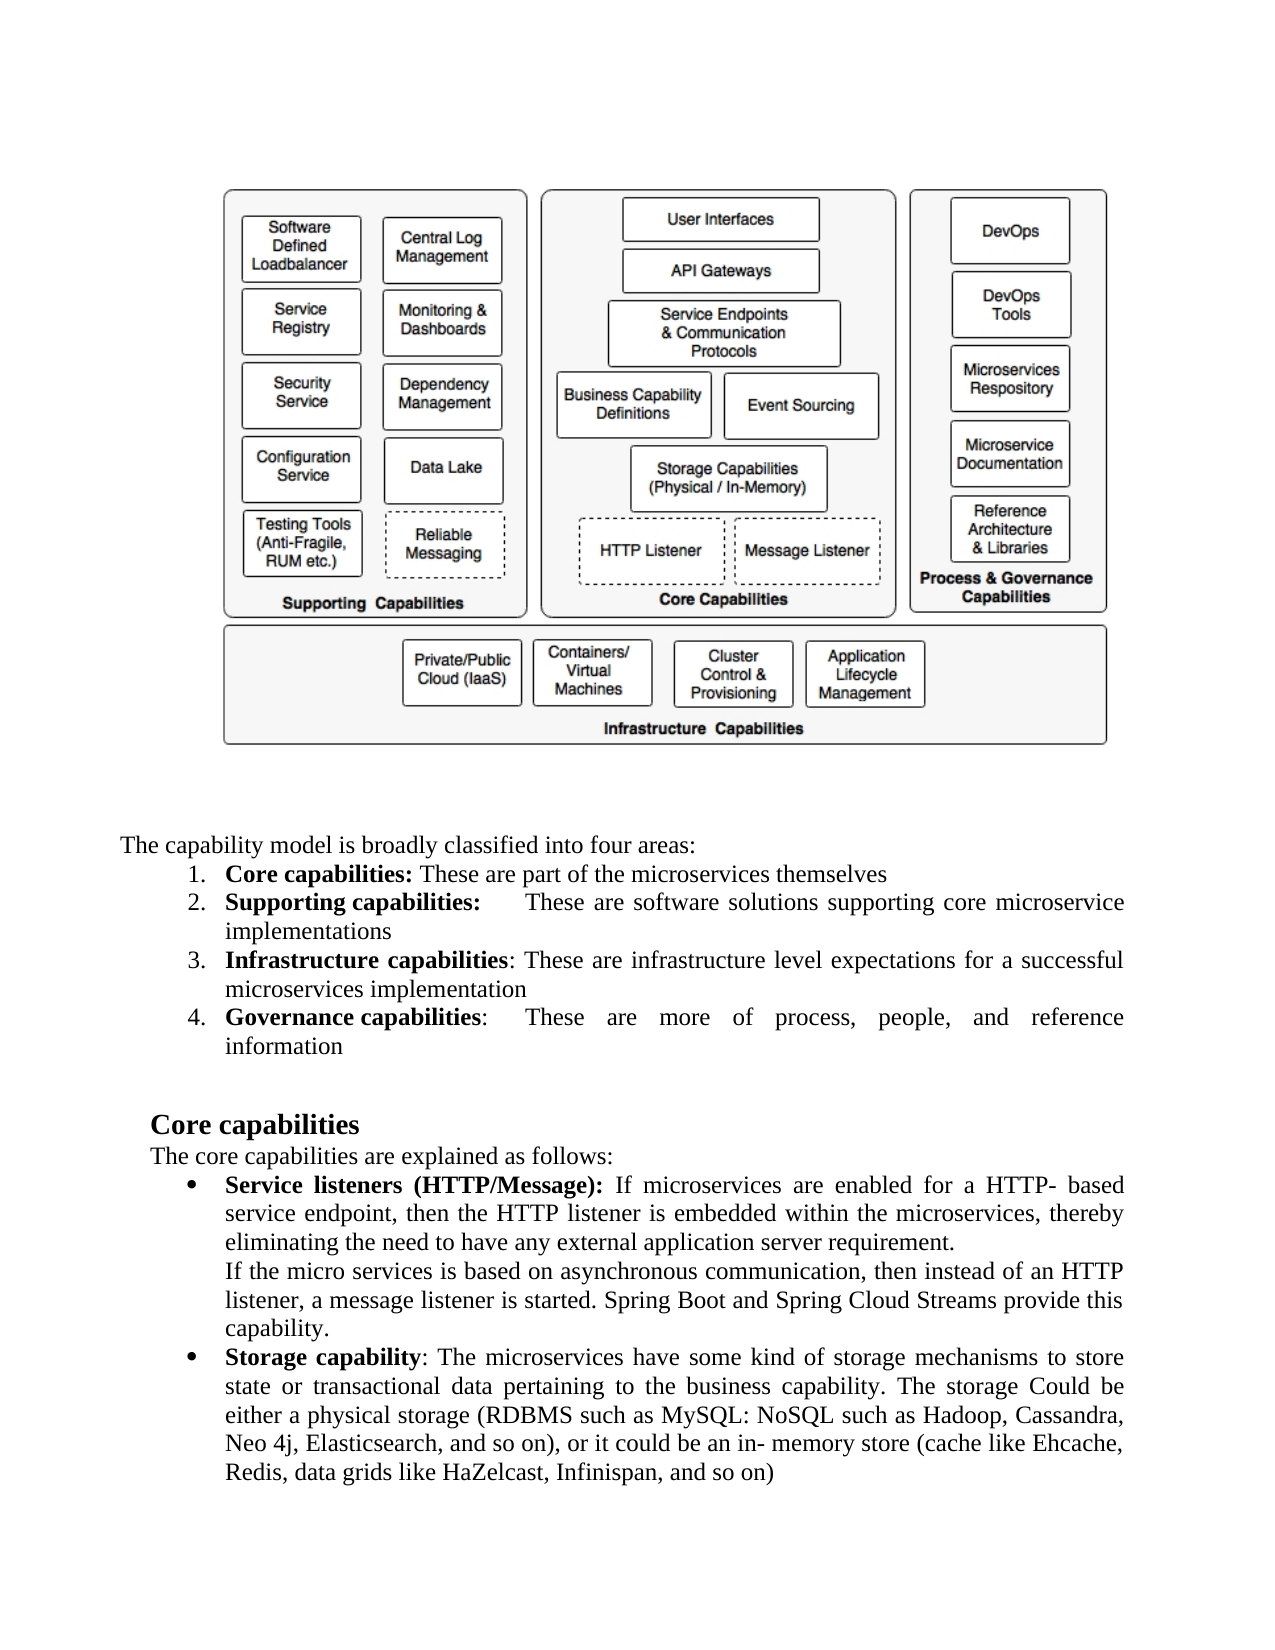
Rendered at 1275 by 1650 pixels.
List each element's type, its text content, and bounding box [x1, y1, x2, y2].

text Core capabilities [150, 1107, 1125, 1141]
text The core capabilities are explained as follows: [150, 1141, 1125, 1170]
list Core capabilities: These are part of the microservices themselves [187, 859, 1125, 887]
picture [222, 189, 1107, 760]
list If the micro services is based on asynchronous communication, then instead of an HTTP listener, a message listener is started. Spring Boot and Spring Cloud Streams provide this capability. [225, 1256, 1125, 1342]
list The capability model is broadly classified into four areas: [120, 830, 1125, 859]
list Governance capabilities: These are more of process, people, and reference information [187, 1002, 1125, 1060]
list Storage capability: The microservices have some kind of storage mechanisms to store state or transactional data pertaining to the business capability. The storage Could be either a physical storage (RDBMS such as MySQL: NoSQL such as Hadoop, Cassandra, Neo 4j, Elasticsearch, and so on), or it could be an in- memory store (cache like Ehcache, Redis, data grids like HaZelcast, Infinispan, and so on) [187, 1342, 1125, 1486]
list Supporting capabilities: These are software solutions supporting core microservice implementations [187, 887, 1125, 945]
list Infrastructure capabilities: These are infrastructure level expectations for a successful microservices implementation [187, 945, 1125, 1002]
list Service listeners (HTTP/Message): If microservices are enabled for a HTTP- based service endpoint, then the HTTP listener is embedded within the microservices, thereby eliminating the need to have any external application server requirement. [187, 1170, 1125, 1256]
